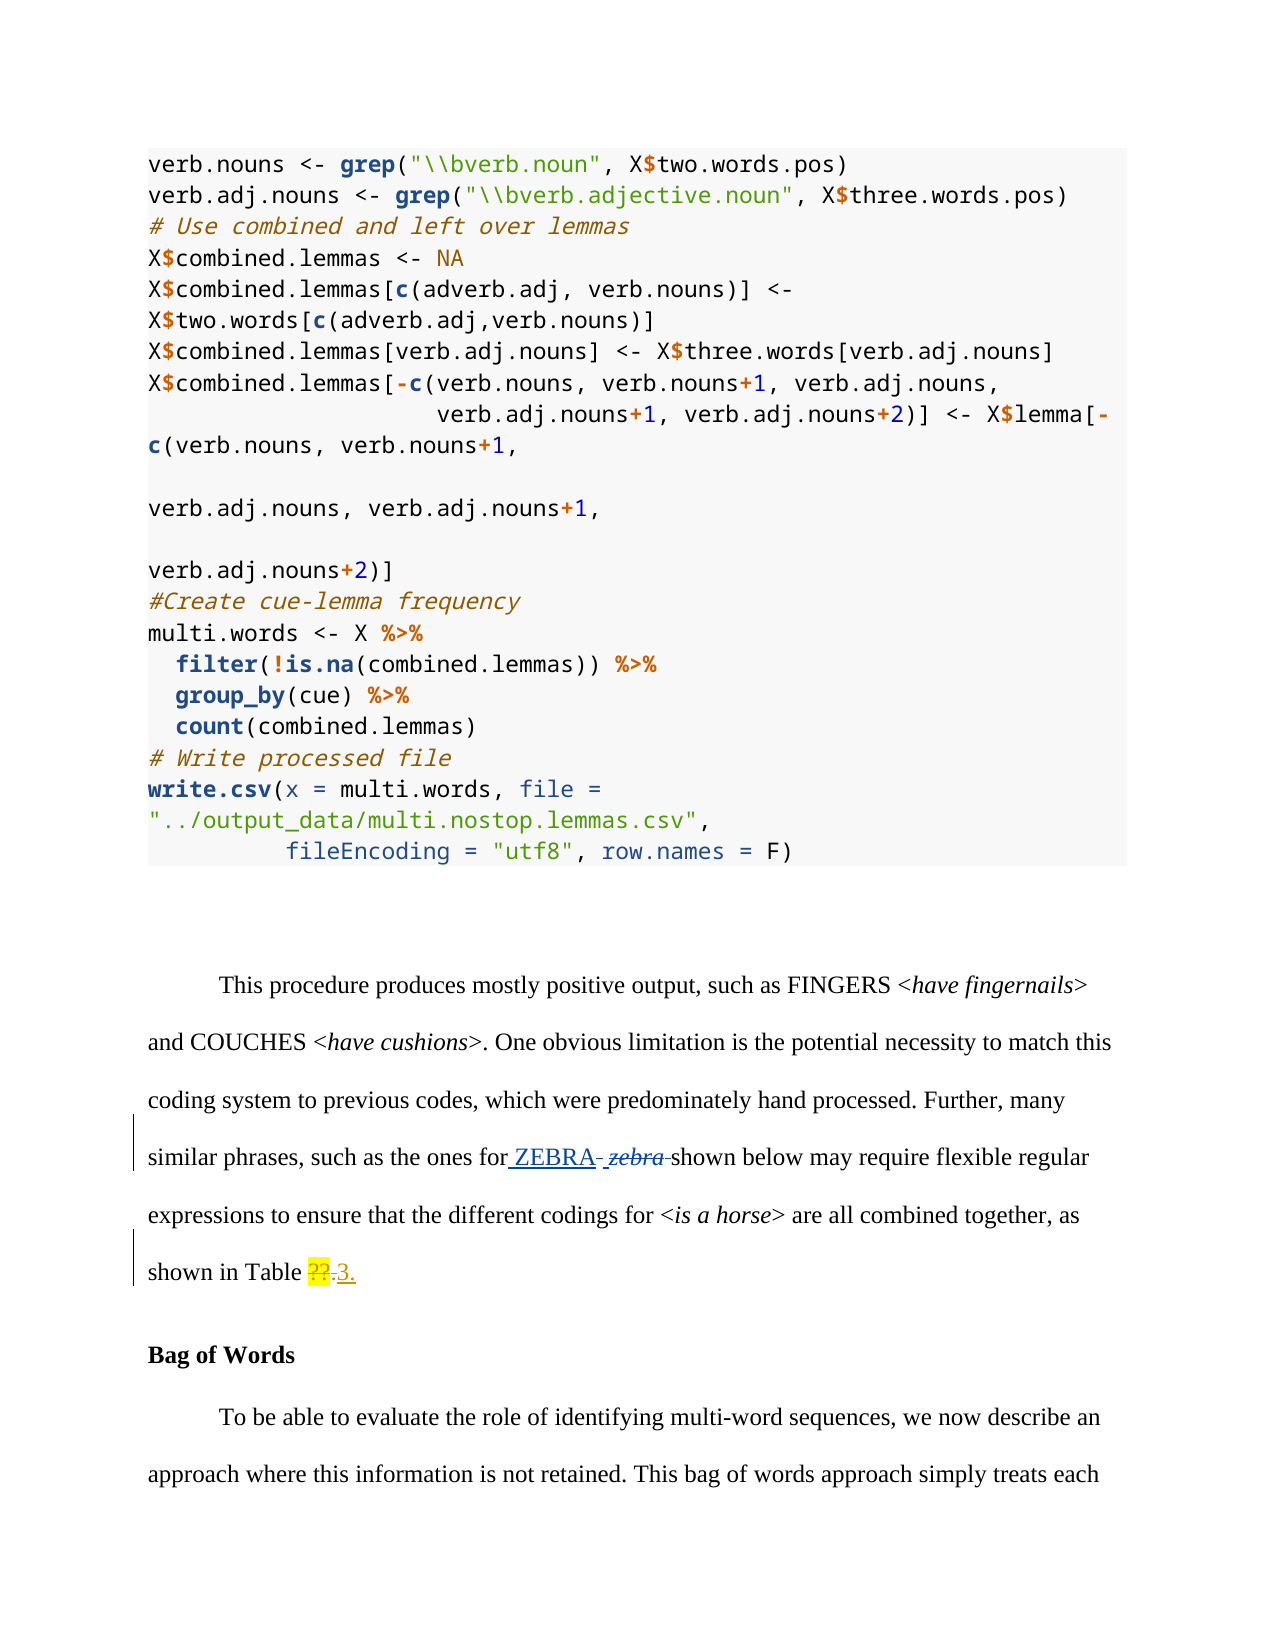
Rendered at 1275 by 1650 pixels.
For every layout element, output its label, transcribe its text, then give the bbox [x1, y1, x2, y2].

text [148, 148, 1127, 866]
subtitle Bag of Words [148, 1340, 1127, 1368]
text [148, 1402, 1127, 1488]
text This procedure produces mostly positive output, such as FINGERS <have fingernails> and COUCHES <have cushions>. One obvious limitation is the potential necessity to match this coding system to previous codes, which were predominately hand processed. Further, many similar phrases, such as the ones forshown below may require flexible regular expressions to ensure that the different codings for <is a horse> are all combined together, as shown in Table [148, 970, 1127, 1286]
